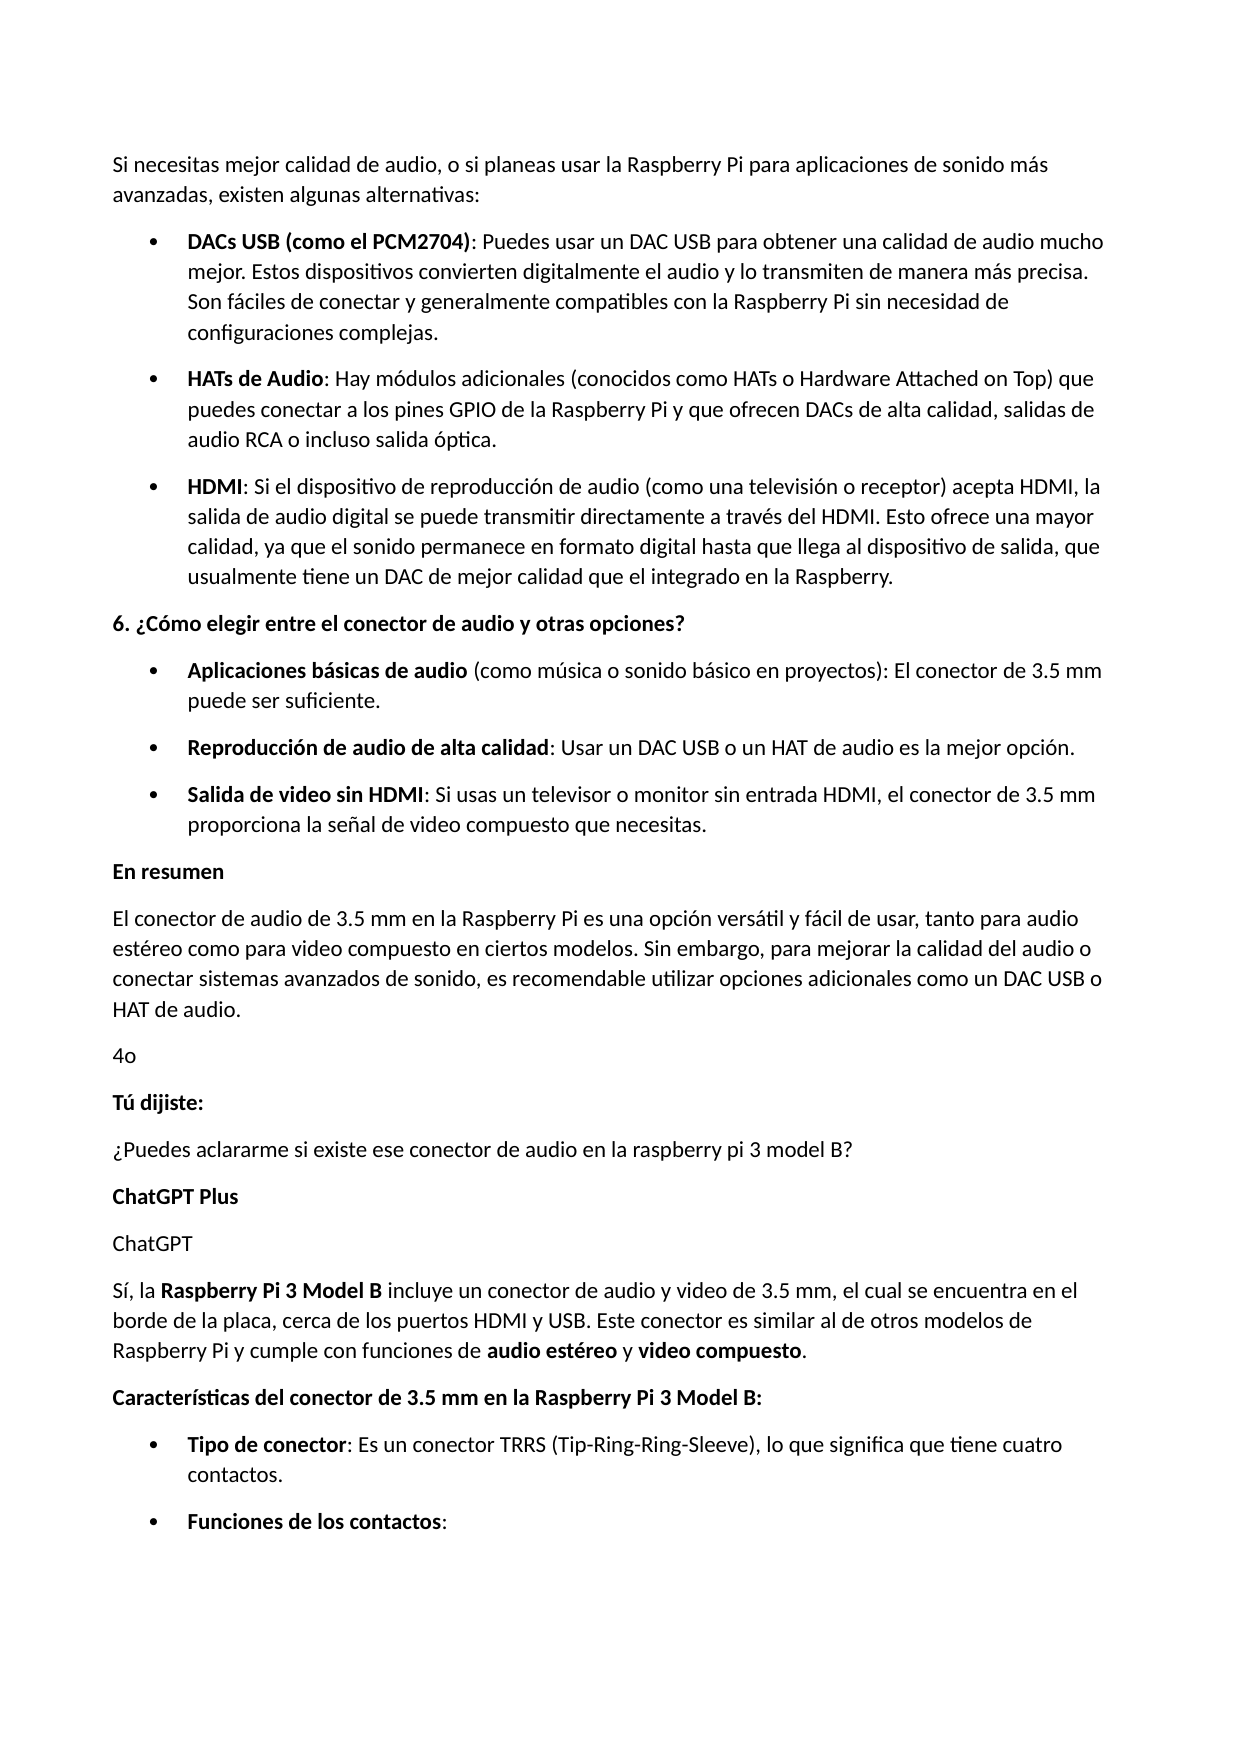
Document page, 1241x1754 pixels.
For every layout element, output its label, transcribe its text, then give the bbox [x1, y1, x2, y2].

list Salida de video sin HDMI: Si usas un televisor o monitor sin entrada HDMI, el conector de 3.5 mm proporciona la señal de video compuesto que necesitas. [150, 780, 1128, 838]
text Tú dijiste: [112, 1088, 1128, 1117]
list HDMI: Si el dispositivo de reproducción de audio (como una televisión o receptor) acepta HDMI, la salida de audio digital se puede transmitir directamente a través del HDMI. Esto ofrece una mayor calidad, ya que el sonido permanece en formato digital hasta que llega al dispositivo de salida, que usualmente tiene un DAC de mejor calidad que el integrado en la Raspberry. [150, 472, 1128, 591]
list Reproducción de audio de alta calidad: Usar un DAC USB o un HAT de audio es la mejor opción. [150, 733, 1128, 761]
text En resumen [112, 857, 1128, 885]
list Funciones de los contactos: [150, 1507, 1128, 1535]
list HATs de Audio: Hay módulos adicionales (conocidos como HATs o Hardware Attached on Top) que puedes conectar a los pines GPIO de la Raspberry Pi y que ofrecen DACs de alta calidad, salidas de audio RCA o incluso salida óptica. [150, 364, 1128, 453]
list Aplicaciones básicas de audio (como música o sonido básico en proyectos): El conector de 3.5 mm puede ser suficiente. [150, 656, 1128, 714]
text Sí, la Raspberry Pi 3 Model B incluye un conector de audio y video de 3.5 mm, el cual se encuentra en el borde de la placa, cerca de los puertos HDMI y USB. Este conector es similar al de otros modelos de Raspberry Pi y cumple con funciones de audio estéreo y video compuesto. [112, 1276, 1128, 1364]
text ¿Puedes aclararme si existe ese conector de audio en la raspberry pi 3 model B? [112, 1135, 1128, 1163]
list DACs USB (como el PCM2704): Puedes usar un DAC USB para obtener una calidad de audio mucho mejor. Estos dispositivos convierten digitalmente el audio y lo transmiten de manera más precisa. Son fáciles de conectar y generalmente compatibles con la Raspberry Pi sin necesidad de configuraciones complejas. [150, 227, 1128, 346]
text 6. ¿Cómo elegir entre el conector de audio y otras opciones? [112, 609, 1128, 637]
text 4o [112, 1042, 1128, 1070]
text Si necesitas mejor calidad de audio, o si planeas usar la Raspberry Pi para aplicaciones de sonido más avanzadas, existen algunas alternativas: [112, 150, 1128, 208]
text El conector de audio de 3.5 mm en la Raspberry Pi es una opción versátil y fácil de usar, tanto para audio estéreo como para video compuesto en ciertos modelos. Sin embargo, para mejorar la calidad del audio o conectar sistemas avanzados de sonido, es recomendable utilizar opciones adicionales como un DAC USB o HAT de audio. [112, 904, 1128, 1023]
text ChatGPT Plus [112, 1182, 1128, 1210]
list Tipo de conector: Es un conector TRRS (Tip-Ring-Ring-Sleeve), lo que significa que tiene cuatro contactos. [150, 1430, 1128, 1488]
text Características del conector de 3.5 mm en la Raspberry Pi 3 Model B: [112, 1383, 1128, 1411]
text ChatGPT [112, 1229, 1128, 1257]
